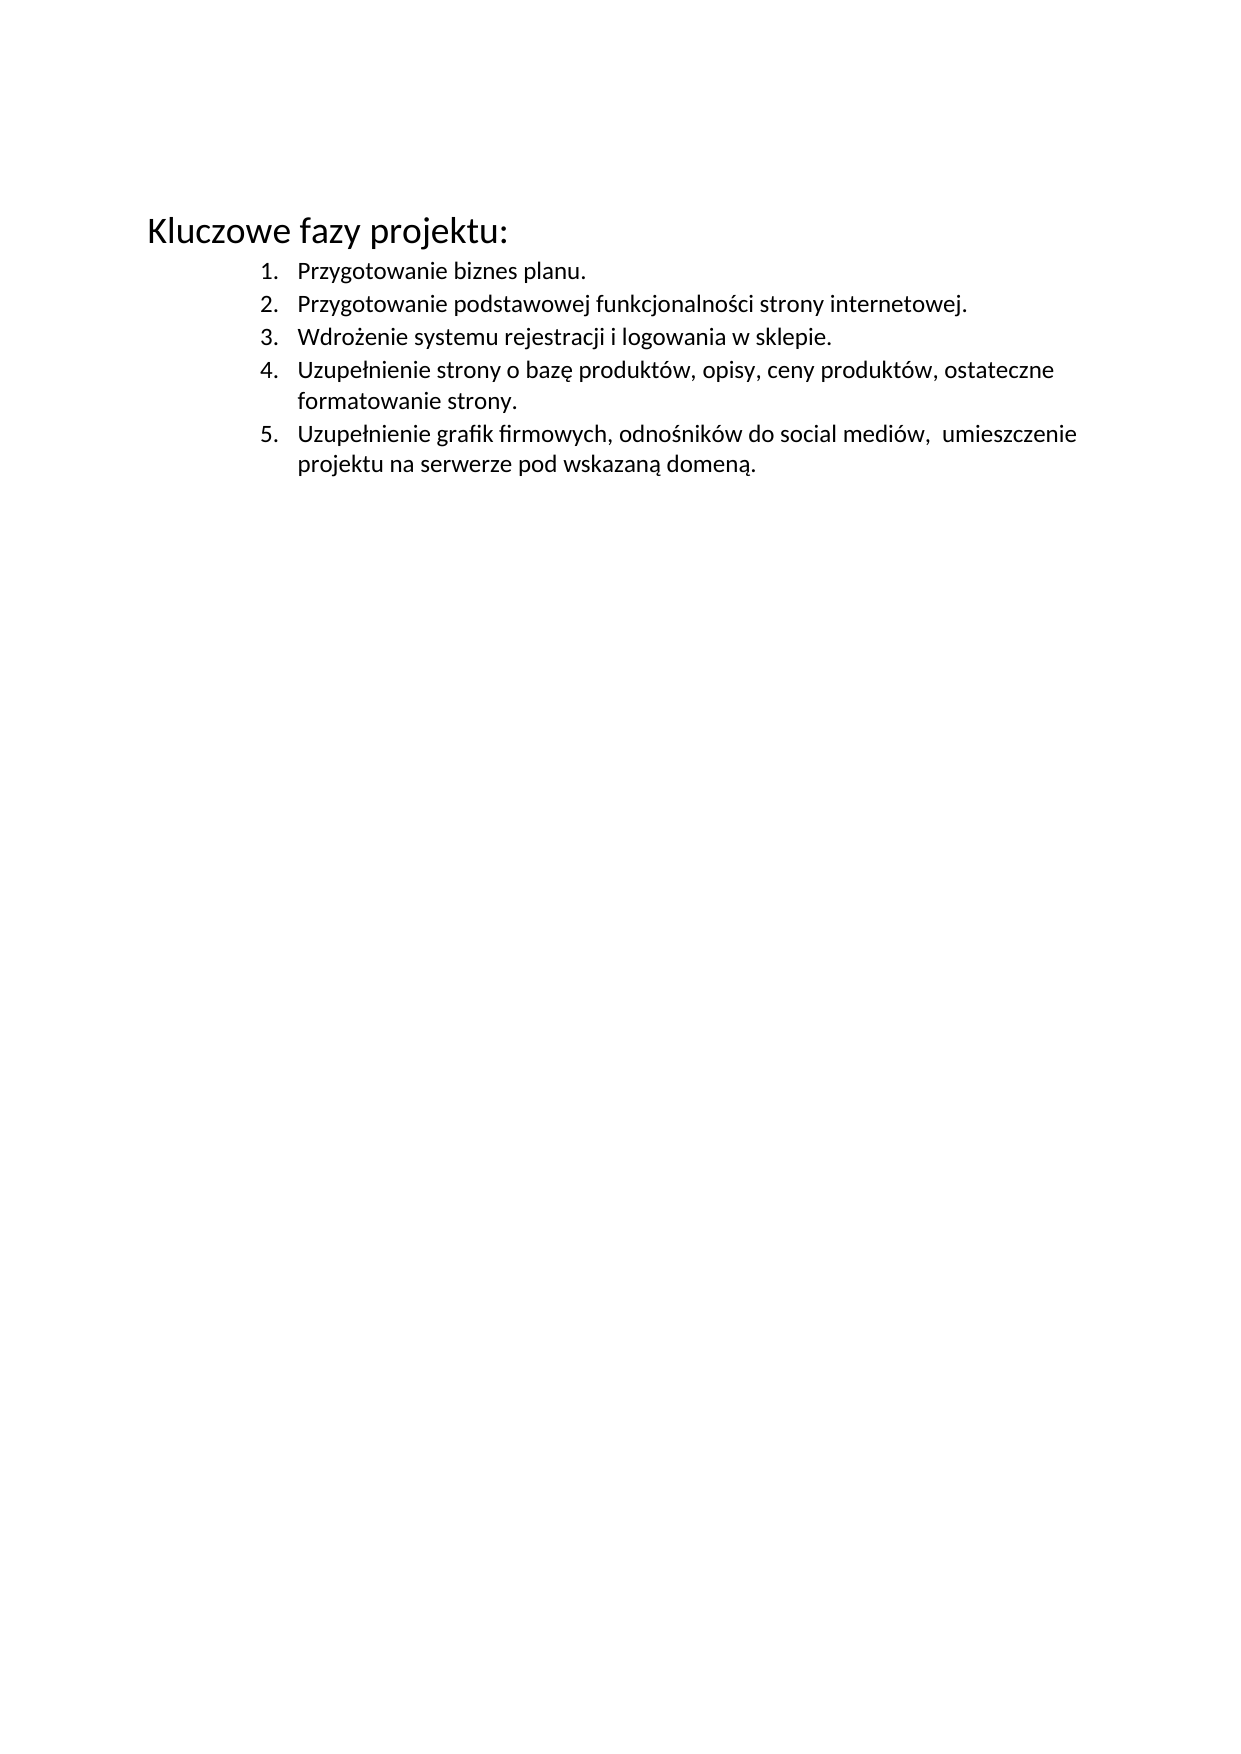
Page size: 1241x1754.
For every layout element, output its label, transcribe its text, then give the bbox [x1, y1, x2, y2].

list Przygotowanie podstawowej funkcjonalności strony internetowej. [260, 288, 1105, 319]
list Przygotowanie biznes planu. [260, 256, 1105, 286]
list Uzupełnienie grafik firmowych, odnośników do social mediów, umieszczenie projektu na serwerze pod wskazaną domeną. [260, 418, 1105, 479]
list Uzupełnienie strony o bazę produktów, opisy, ceny produktów, ostateczne formatowanie strony. [260, 354, 1105, 416]
subtitle Kluczowe fazy projektu: [147, 207, 1105, 253]
list Wdrożenie systemu rejestracji i logowania w sklepie. [260, 322, 1105, 352]
